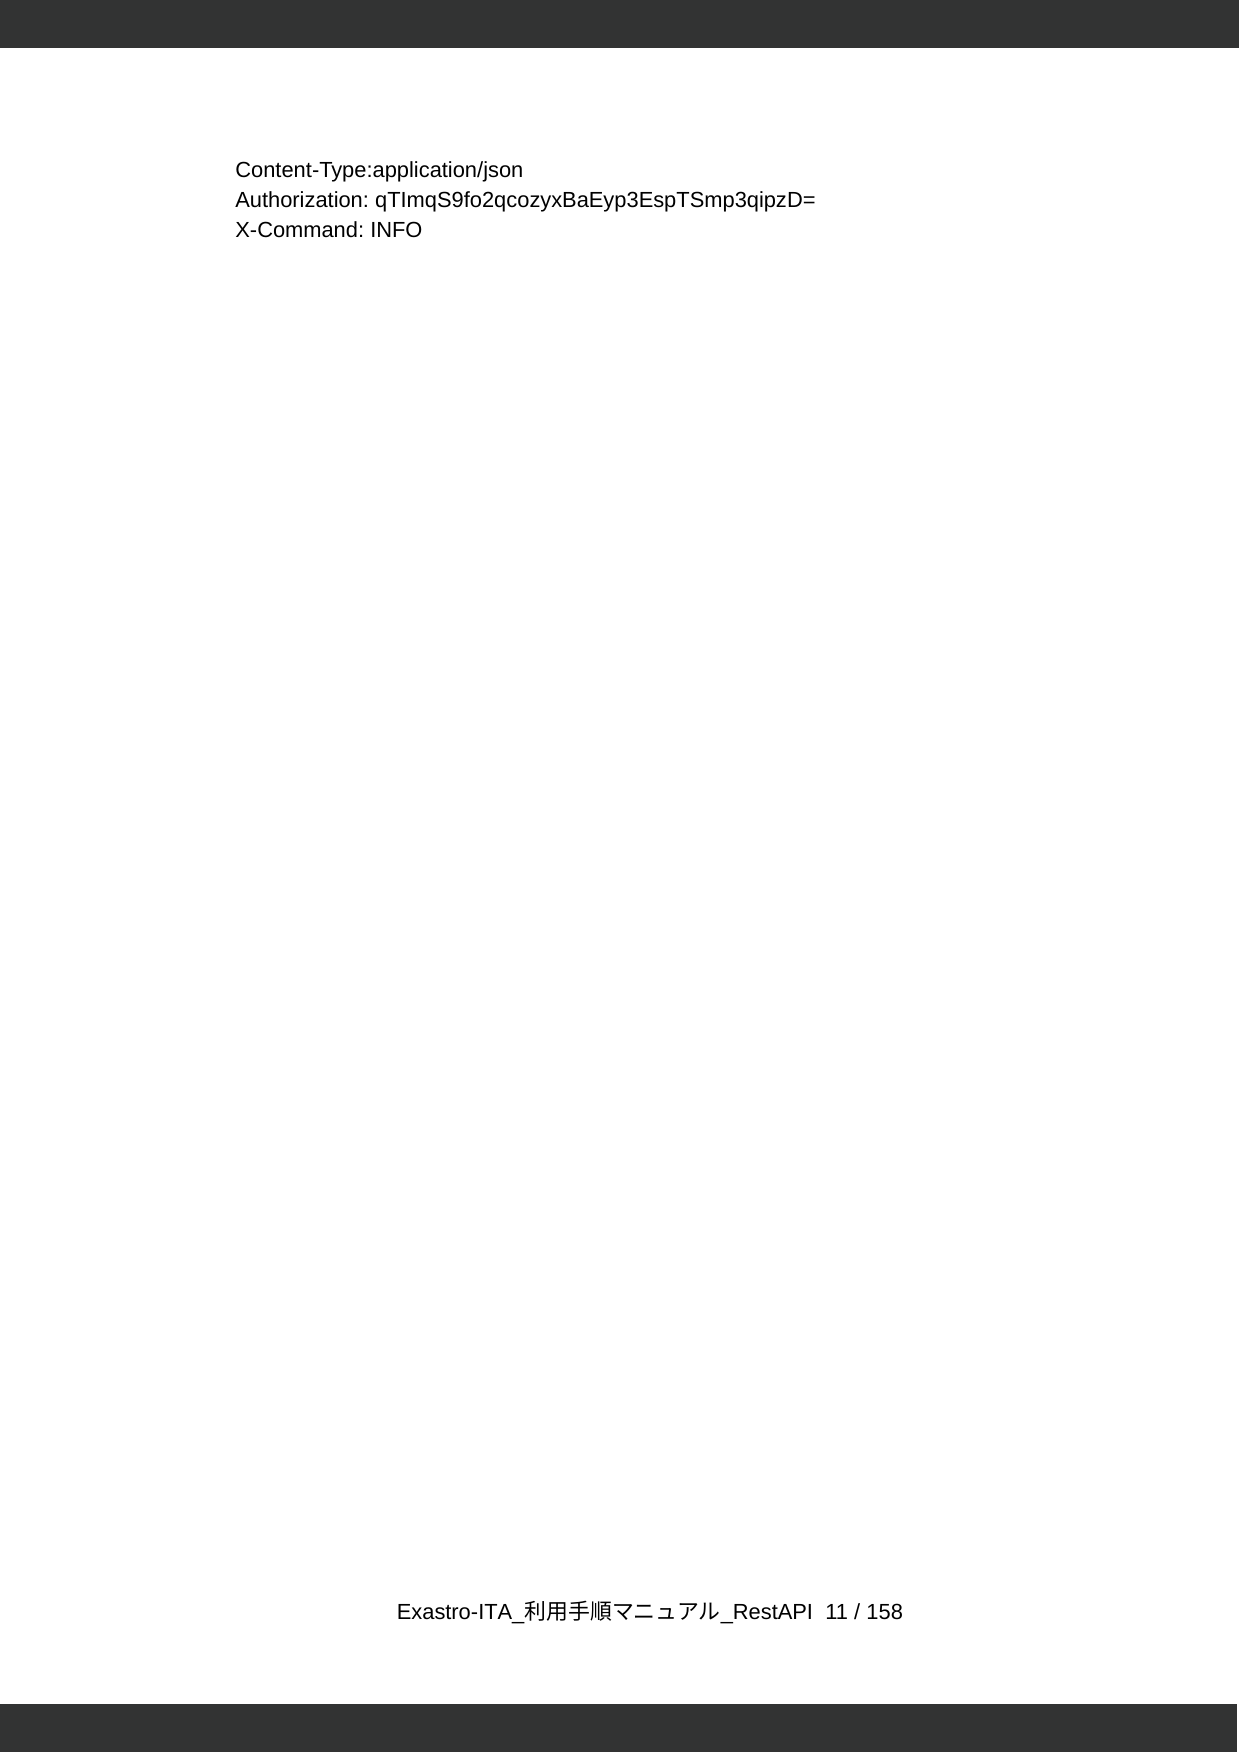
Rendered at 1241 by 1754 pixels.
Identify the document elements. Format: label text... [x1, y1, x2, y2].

text X-Command: INFO [148, 214, 1152, 244]
text Content-Type:application/json [148, 155, 1152, 185]
text Authorization: qTImqS9fo2qcozyxBaEyp3EspTSmp3qipzD= [148, 185, 1152, 214]
picture [0, 1704, 1237, 1752]
picture [0, 0, 1239, 48]
